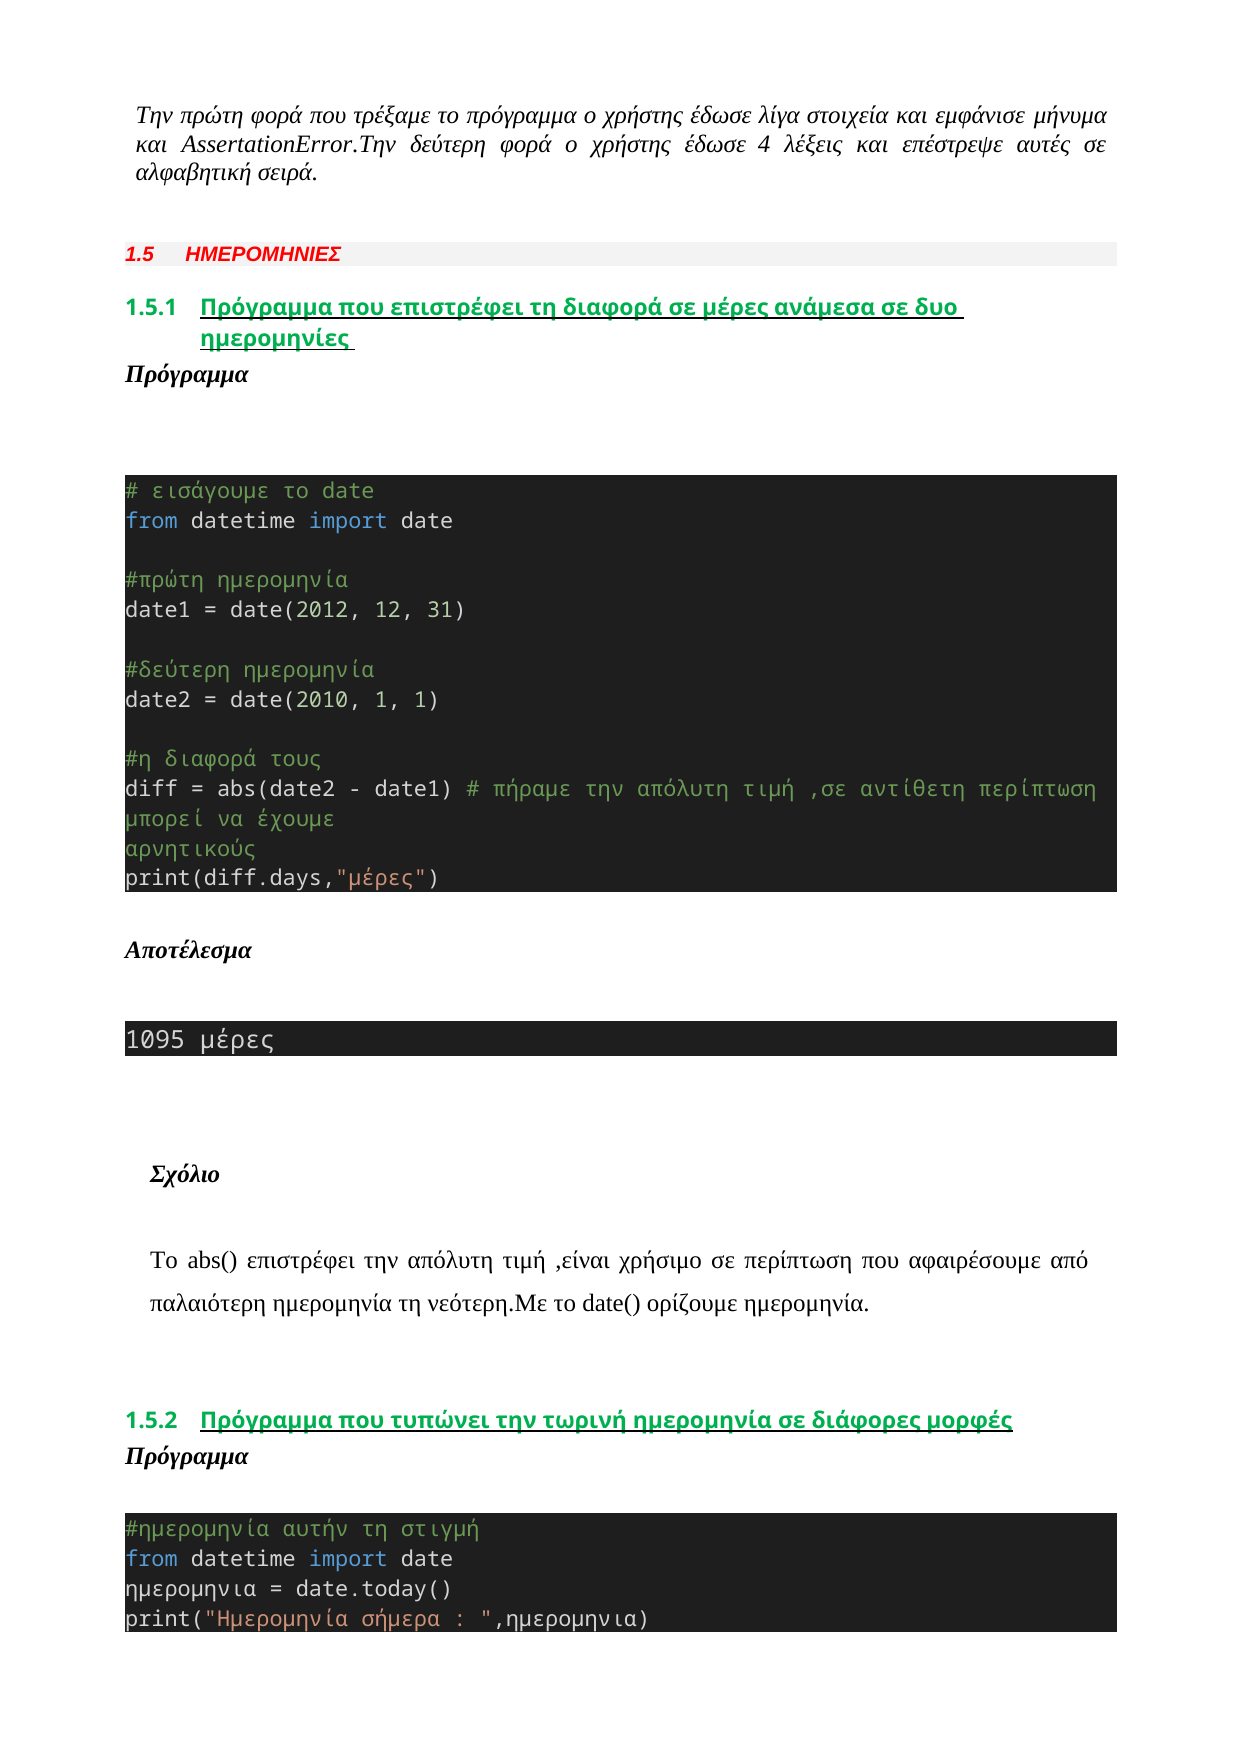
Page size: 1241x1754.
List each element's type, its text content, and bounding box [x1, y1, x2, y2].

subtitle ΗΜΕΡΟΜΗΝΙΕΣ [125, 242, 1117, 266]
text Το abs() επιστρέφει την απόλυτη τιμή ,είναι χρήσιμο σε περίπτωση που αφαιρέσουμε από παλαιότερη ημερομηνία τη νεότερη.Mε το date() ορίζουμε ημερομηνία. [150, 1245, 1090, 1317]
text #πρώτη ημερομηνία [125, 564, 1117, 594]
text from datetime import date [125, 1543, 1117, 1573]
text Την πρώτη φορά που τρέξαμε το πρόγραμμα ο χρήστης έδωσε λίγα στοιχεία και εμφάνισε μήνυμα και AssertationError.Την δεύτερη φορά ο χρήστης έδωσε 4 λέξεις και επέστρεψε αυτές σε αλφαβητική σειρά. [135, 100, 1107, 186]
text date1 = date(2012, 12, 31) [125, 594, 1117, 624]
text diff = abs(date2 - date1) # πήραμε την απόλυτη τιμή ,σε αντίθετη περίπτωση μπορεί να έχουμε [125, 773, 1117, 832]
text Πρόγραμμα [125, 1441, 1117, 1470]
text ημερομηνια = date.today() [125, 1573, 1117, 1603]
subtitle Πρόγραμμα που επιστρέφει τη διαφορά σε μέρες ανάμεσα σε δυο ημερομηνίες [125, 291, 1117, 353]
text date2 = date(2010, 1, 1) [125, 683, 1117, 713]
text #ημερομηνία αυτήν τη στιγμή [125, 1513, 1117, 1543]
text αρνητικούς [125, 832, 1117, 862]
text print(diff.days,"μέρες") [125, 862, 1117, 892]
subtitle Πρόγραμμα που τυπώνει την τωρινή ημερομηνία σε διάφορες μορφές [125, 1403, 1117, 1435]
text Πρόγραμμα [125, 359, 1117, 388]
text from datetime import date [125, 505, 1117, 534]
text #δεύτερη ημερομηνία [125, 654, 1117, 683]
text 1095 μέρες [125, 1021, 1117, 1056]
text Αποτέλεσμα [125, 935, 1117, 964]
text # εισάγουμε το date [125, 475, 1117, 505]
text Σχόλιο [150, 1159, 1117, 1187]
text #η διαφορά τους [125, 743, 1117, 773]
text print("Ημερομηνία σήμερα : ",ημερομηνια) [125, 1603, 1117, 1632]
